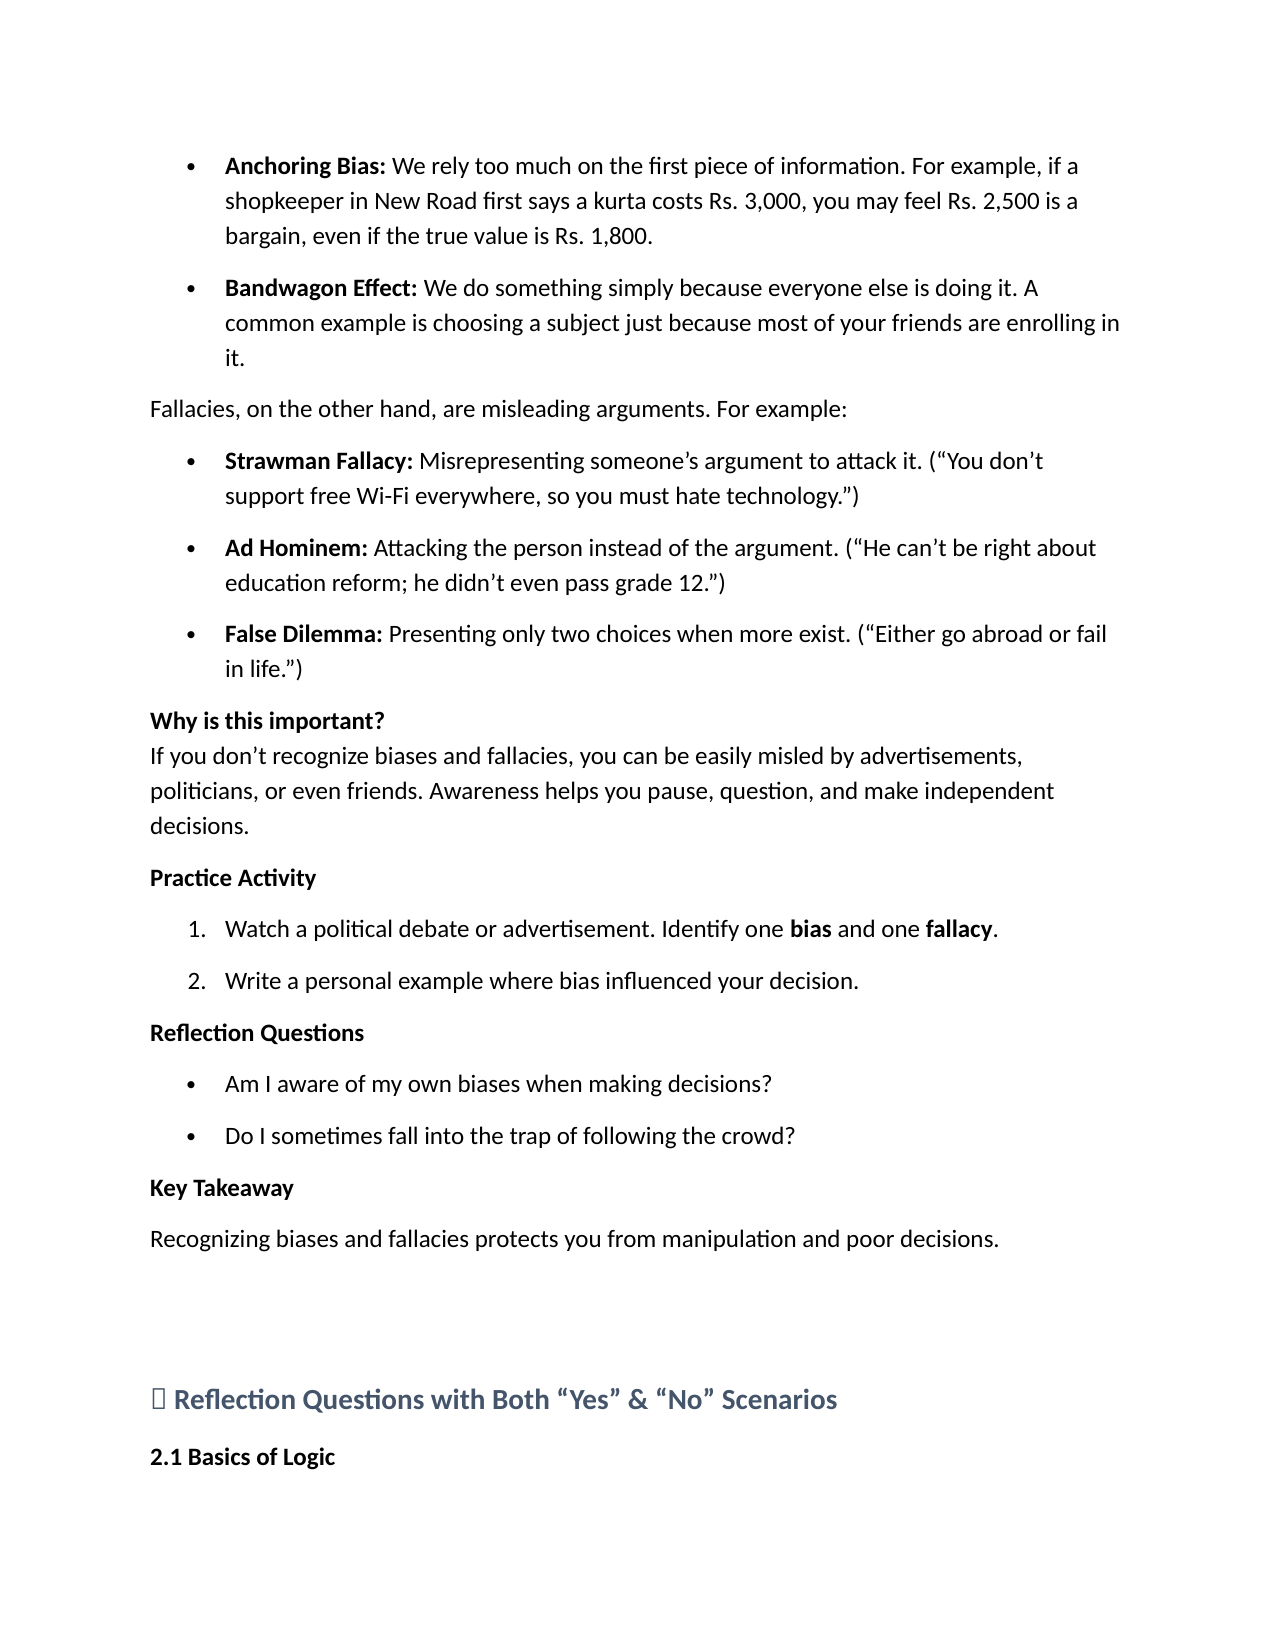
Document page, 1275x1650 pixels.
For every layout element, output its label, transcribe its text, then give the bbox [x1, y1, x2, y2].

list Ad Hominem: Attacking the person instead of the argument. (“He can’t be right about education reform; he didn’t even pass grade 12.”) [187, 532, 1125, 597]
list Do I sometimes fall into the trap of following the crowd? [187, 1120, 1125, 1151]
list Watch a political debate or advertisement. Identify one bias and one fallacy. [187, 913, 1125, 944]
list Anchoring Bias: We rely too much on the first piece of information. For example, if a shopkeeper in New Road first says a kurta costs Rs. 3,000, you may feel Rs. 2,500 is a bargain, even if the true value is Rs. 1,800. [187, 150, 1125, 251]
list Bandwagon Effect: We do something simply because everyone else is doing it. A common example is choosing a subject just because most of your friends are enrolling in it. [187, 272, 1125, 372]
text Key Takeaway [150, 1172, 1125, 1202]
list Write a personal example where bias influenced your decision. [187, 965, 1125, 996]
list Am I aware of my own biases when making decisions? [187, 1068, 1125, 1099]
text Reflection Questions [150, 1017, 1125, 1047]
text Recognizing biases and fallacies protects you from manipulation and poor decisions. [150, 1223, 1125, 1254]
list False Dilemma: Presenting only two choices when more exist. (“Either go abroad or fail in life.”) [187, 618, 1125, 684]
text Fallacies, on the other hand, are misleading arguments. For example: [150, 393, 1125, 424]
list Strawman Fallacy: Misrepresenting someone’s argument to attack it. (“You don’t support free Wi-Fi everywhere, so you must hate technology.”) [187, 445, 1125, 511]
text Why is this important? If you don’t recognize biases and fallacies, you can be easily misled by advertisements, politicians, or even friends. Awareness helps you pause, question, and make independent decisions. [150, 705, 1125, 841]
text Practice Activity [150, 862, 1125, 892]
text ✅ Reflection Questions with Both “Yes” & “No” Scenarios [150, 1378, 1125, 1418]
text 2.1 Basics of Logic [150, 1441, 1125, 1471]
